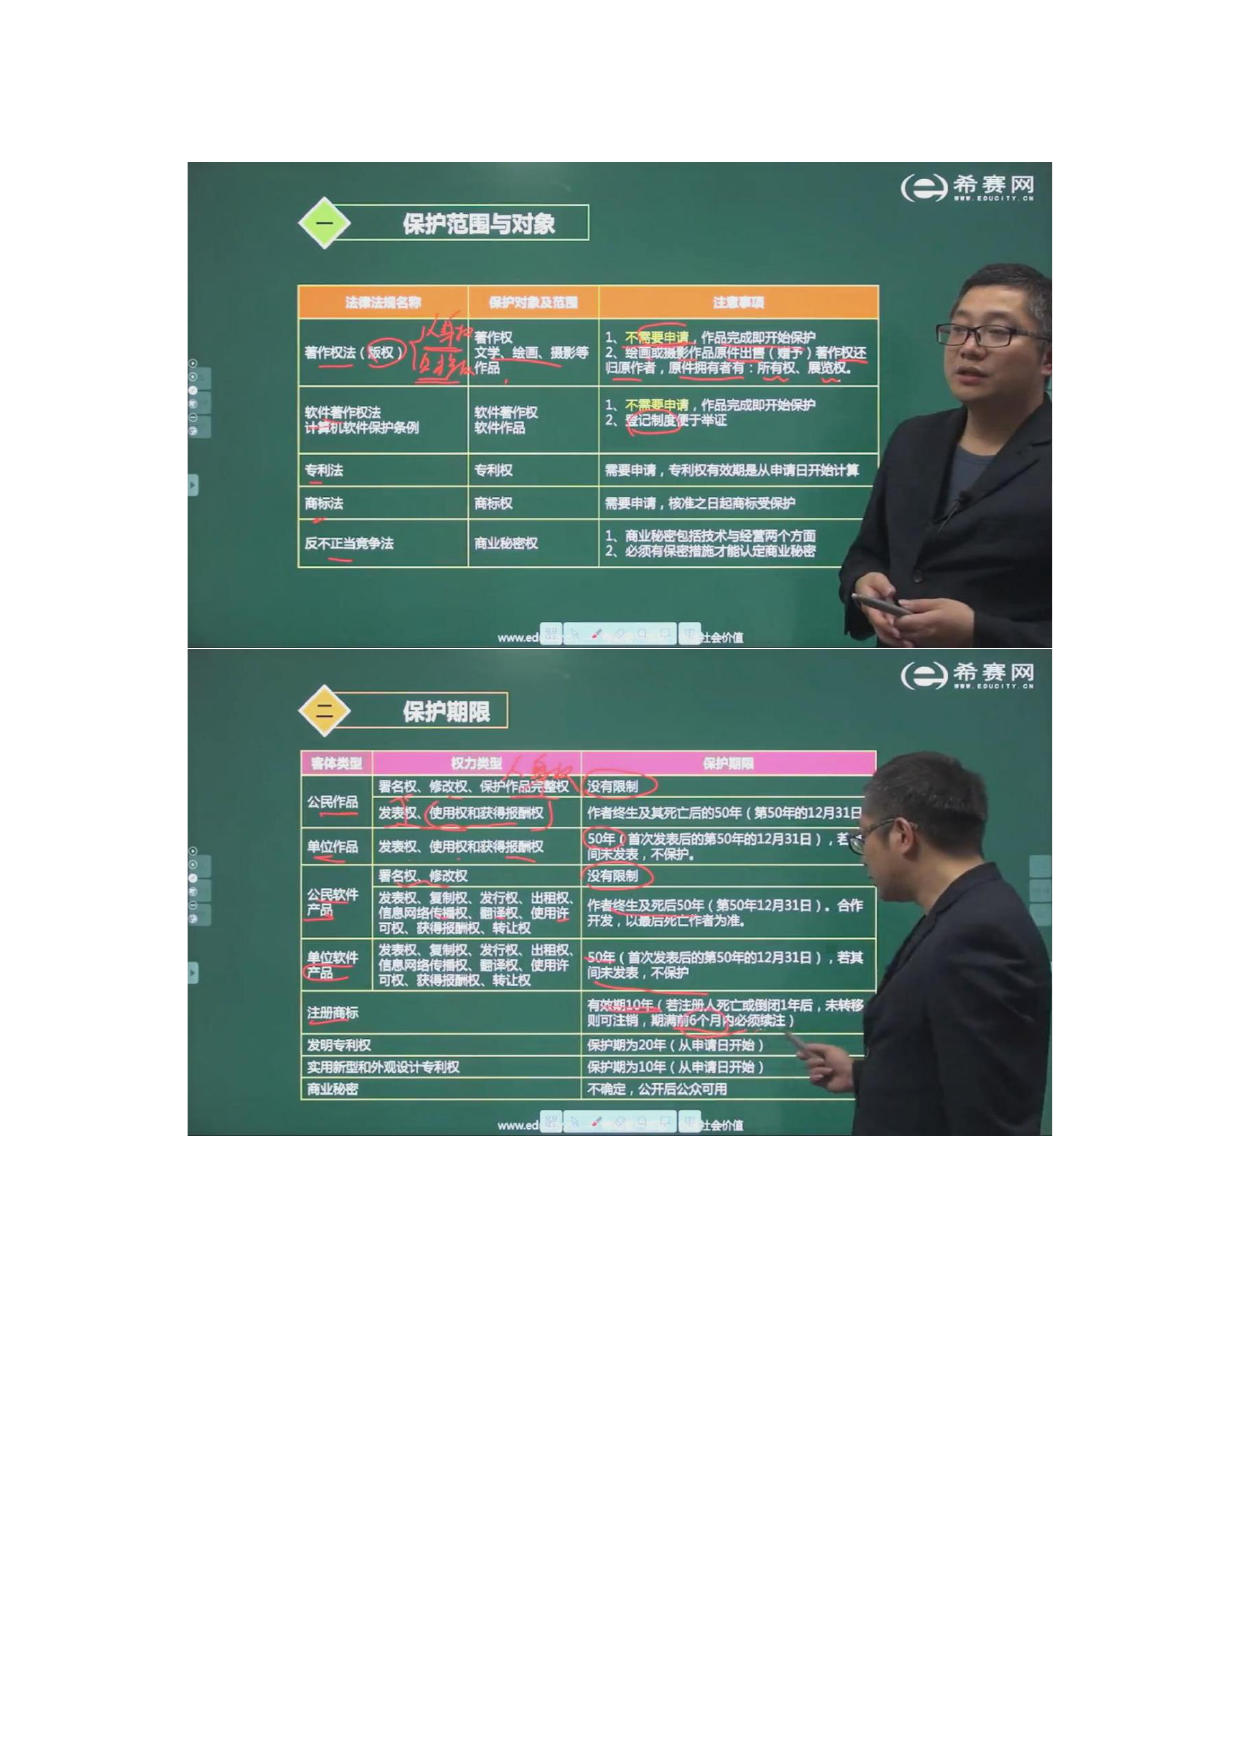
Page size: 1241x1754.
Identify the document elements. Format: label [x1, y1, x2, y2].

picture [187, 162, 1053, 648]
picture [187, 649, 1053, 1136]
